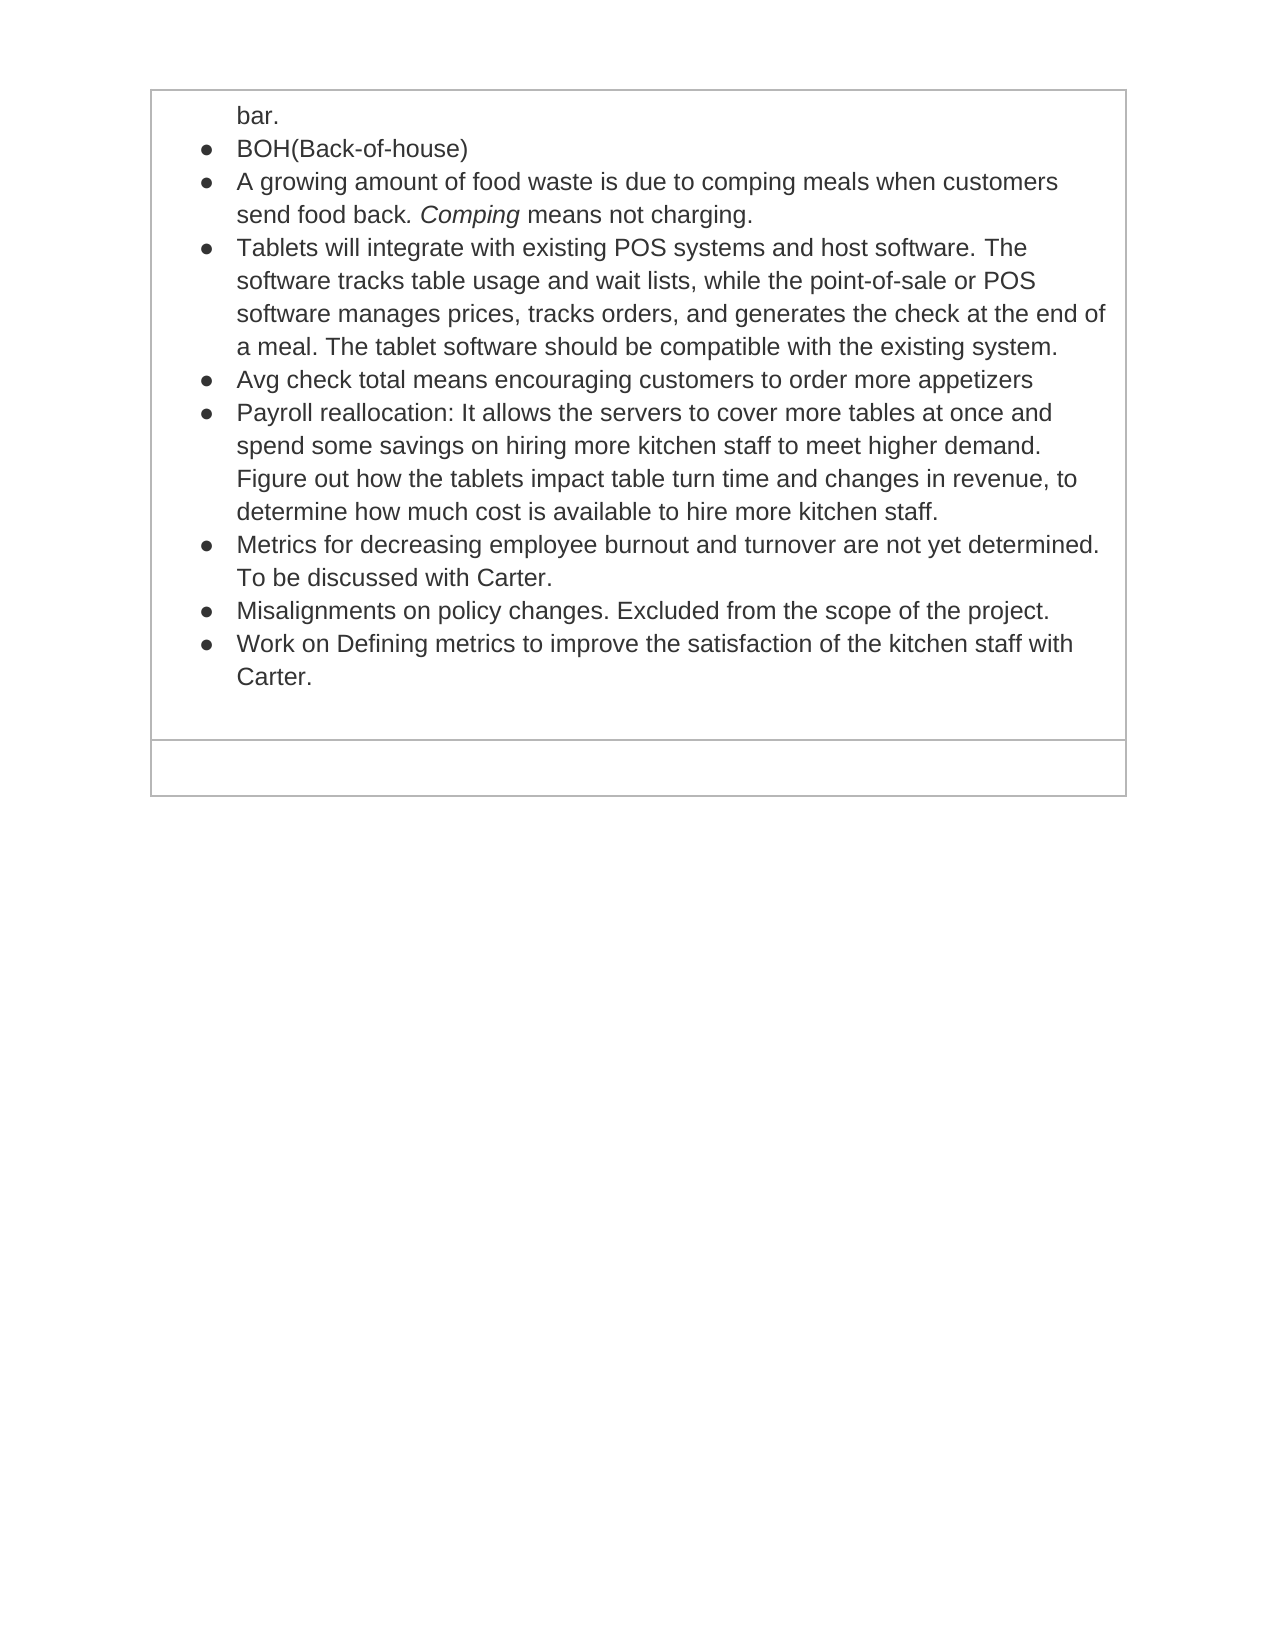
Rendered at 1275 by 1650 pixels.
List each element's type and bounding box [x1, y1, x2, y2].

table_cell [152, 91, 1125, 739]
table_cell [152, 741, 1125, 795]
